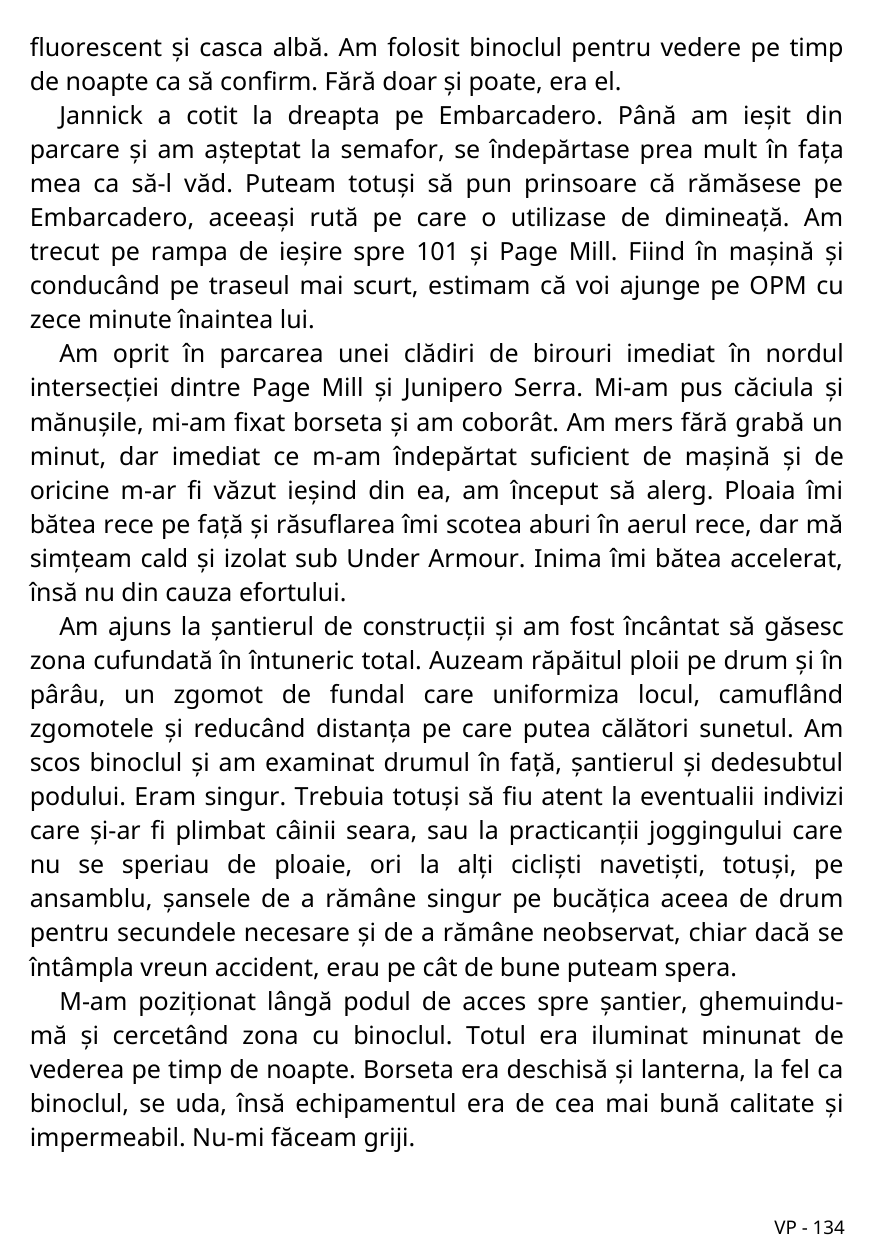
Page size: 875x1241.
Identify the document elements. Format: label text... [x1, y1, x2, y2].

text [29, 29, 844, 98]
text M-am poziționat lângă podul de acces spre șantier, ghemuindu-mă și cercetând zona cu binoclul. Totul era iluminat minunat de vederea pe timp de noapte. Borseta era deschisă și lanterna, la fel ca binoclul, se uda, însă echipamentul era de cea mai bună calitate și impermeabil. Nu-mi făceam griji. [29, 983, 844, 1153]
text Am ajuns la șantierul de construcții și am fost încântat să găsesc zona cufundată în întuneric total. Auzeam răpăitul ploii pe drum și în pârâu, un zgomot de fundal care uniformiza locul, camuflând zgomotele și reducând distanța pe care putea călători sunetul. Am scos binoclul și am examinat drumul în față, șantierul și dedesubtul podului. Eram singur. Trebuia totuși să fiu atent la eventualii indivizi care și-ar fi plimbat câinii seara, sau la practicanții joggingului care nu se speriau de ploaie, ori la alți cicliști navetiști, totuși, pe ansamblu, șansele de a rămâne singur pe bucățica aceea de drum pentru secundele necesare și de a rămâne neobservat, chiar dacă se întâmpla vreun accident, erau pe cât de bune puteam spera. [29, 608, 844, 983]
text Am oprit în parcarea unei clădiri de birouri imediat în nordul intersecției dintre Page Mill și Junipero Serra. Mi-am pus căciula și mănușile, mi-am fixat borseta și am coborât. Am mers fără grabă un minut, dar imediat ce m-am îndepărtat suficient de mașină și de oricine m-ar fi văzut ieșind din ea, am început să alerg. Ploaia îmi bătea rece pe față și răsuflarea îmi scotea aburi în aerul rece, dar mă simțeam cald și izolat sub Under Armour. Inima îmi bătea accelerat, însă nu din cauza efortului. [29, 336, 844, 608]
text Jannick a cotit la dreapta pe Embarcadero. Până am ieșit din parcare și am așteptat la semafor, se îndepărtase prea mult în fața mea ca să-l văd. Puteam totuși să pun prinsoare că rămăsese pe Embarcadero, aceeași rută pe care o utilizase de dimineață. Am trecut pe rampa de ieșire spre 101 și Page Mill. Fiind în mașină și conducând pe traseul mai scurt, estimam că voi ajunge pe OPM cu zece minute înaintea lui. [29, 98, 844, 336]
